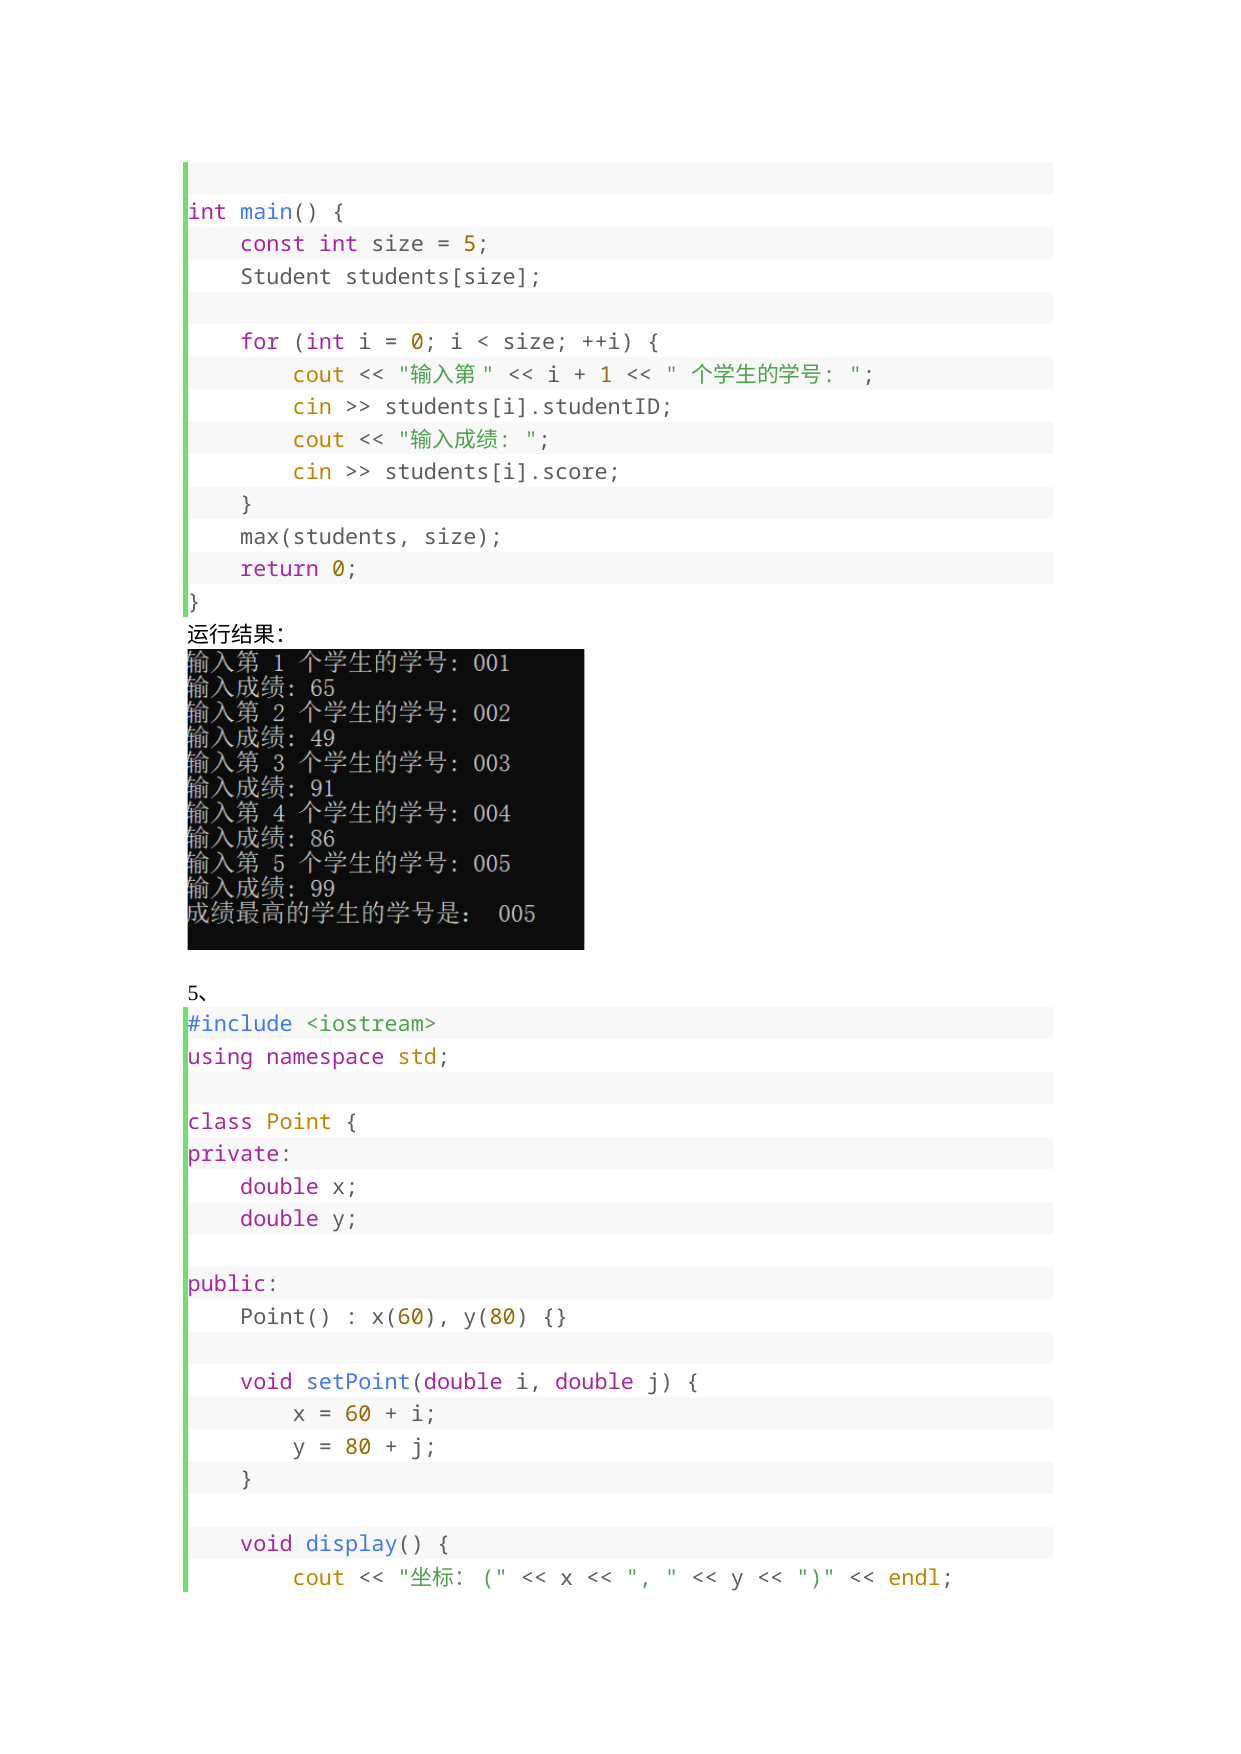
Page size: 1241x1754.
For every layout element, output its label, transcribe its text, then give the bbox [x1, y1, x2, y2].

text class Point { [188, 1104, 1053, 1137]
text x = 60 + i; [188, 1397, 1053, 1429]
text } [188, 487, 1053, 519]
text cin >> students[i].score; [188, 454, 1053, 487]
text #include <iostream> [188, 1007, 1053, 1039]
text void setPoint(double i, double j) { [188, 1364, 1053, 1397]
text for (int i = 0; i < size; ++i) { [188, 324, 1053, 357]
text 运行结果： [187, 617, 1053, 649]
text Student students[size]; [188, 259, 1053, 292]
text Point() : x(60), y(80) {} [188, 1299, 1053, 1332]
text max(students, size); [188, 519, 1053, 552]
text 5、 [187, 974, 1053, 1007]
text int main() { [188, 194, 1053, 227]
text cout << "坐标： (" << x << ", " << y << ")" << endl; [188, 1559, 1053, 1592]
text const int size = 5; [188, 227, 1053, 259]
text } [188, 1462, 1053, 1494]
text private: [188, 1137, 1053, 1169]
text cout << "输入成绩: "; [188, 422, 1053, 454]
text y = 80 + j; [188, 1429, 1053, 1462]
text double y; [188, 1202, 1053, 1234]
text using namespace std; [188, 1039, 1053, 1072]
text return 0; [188, 552, 1053, 584]
text cin >> students[i].studentID; [188, 389, 1053, 422]
text void display() { [188, 1527, 1053, 1559]
text } [188, 584, 1053, 617]
picture [187, 649, 585, 950]
text double x; [188, 1169, 1053, 1202]
text cout << "输入第 " << i + 1 << " 个学生的学号: "; [188, 357, 1053, 389]
text public: [188, 1267, 1053, 1299]
